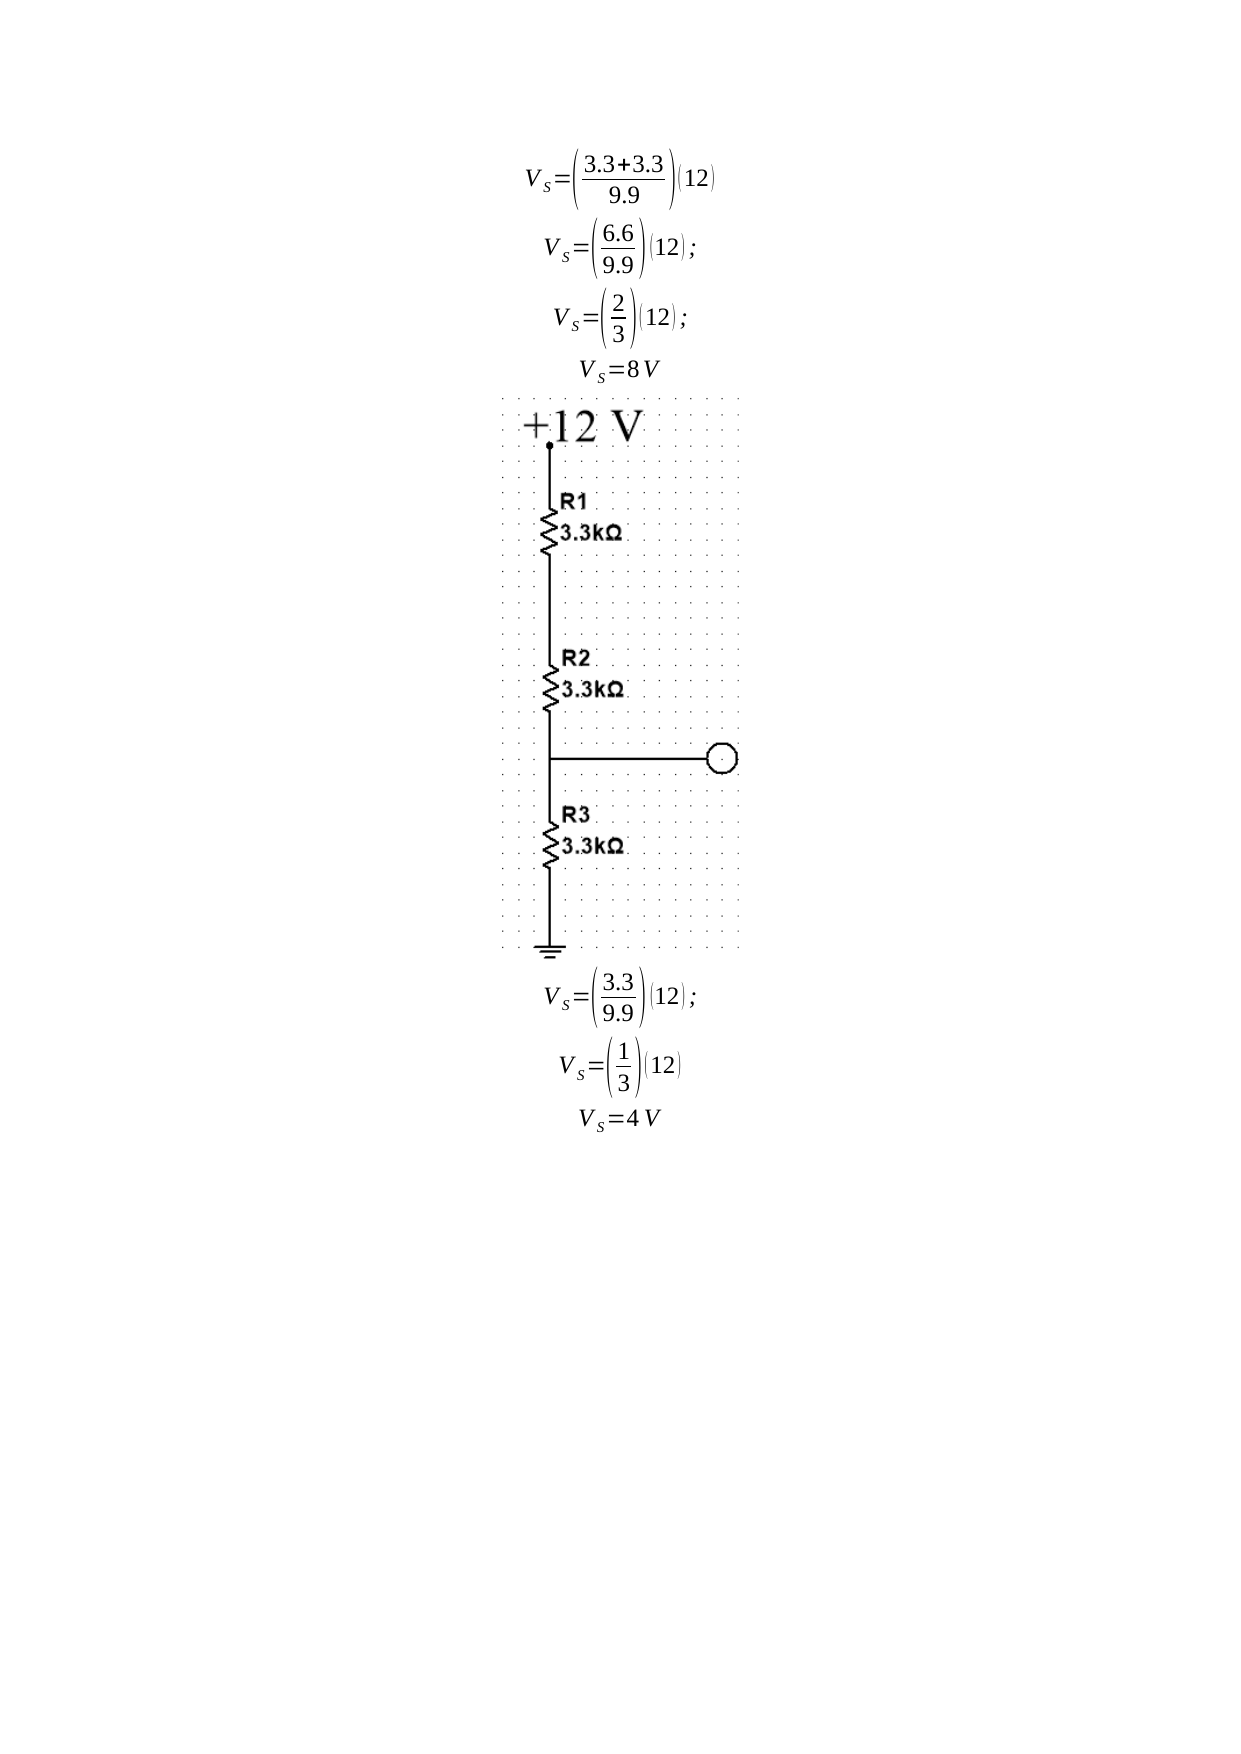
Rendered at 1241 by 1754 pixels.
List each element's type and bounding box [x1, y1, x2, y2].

picture [501, 391, 739, 962]
